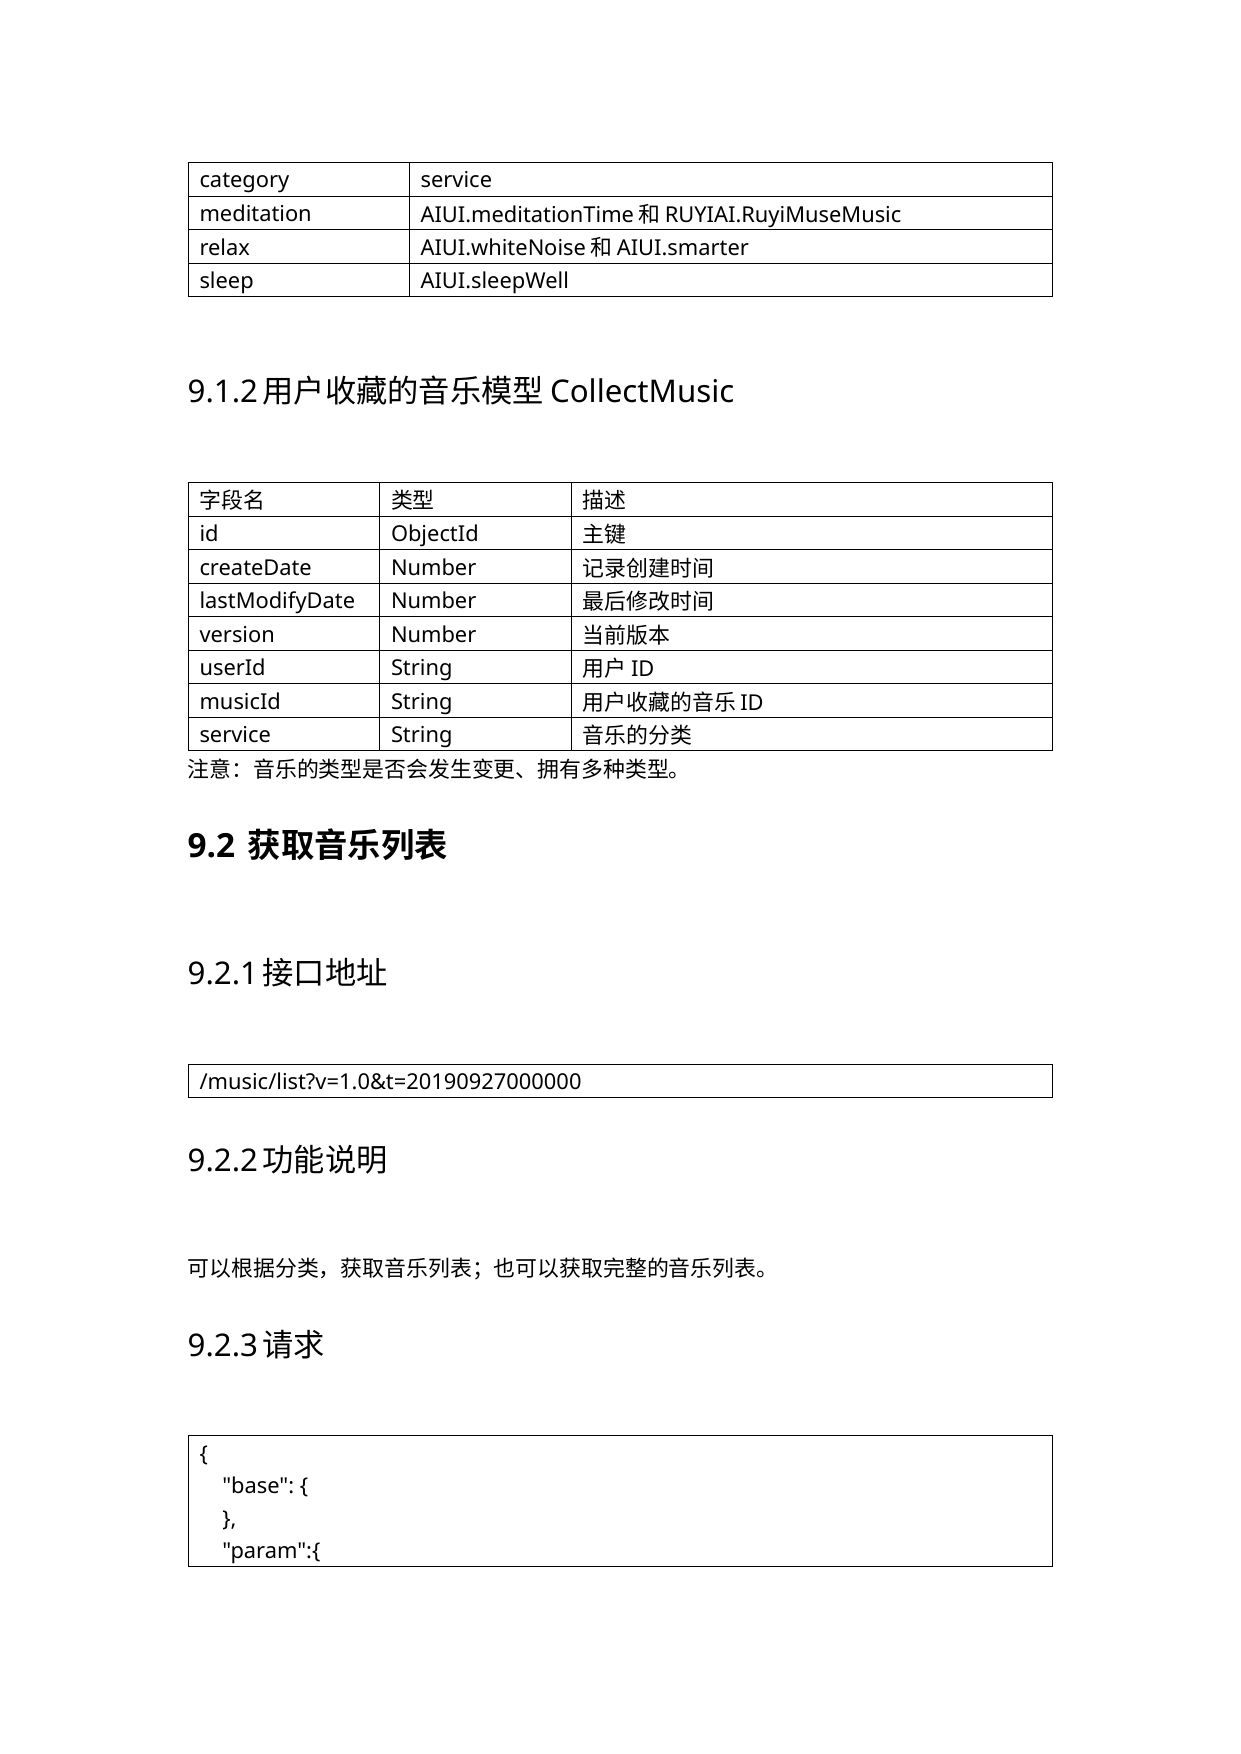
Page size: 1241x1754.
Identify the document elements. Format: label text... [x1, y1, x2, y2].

table_cell 主键 [572, 517, 1052, 549]
table_cell ObjectId [380, 517, 571, 549]
subtitle 接口地址 [187, 938, 1053, 1003]
table_cell 最后修改时间 [572, 584, 1052, 616]
table_cell 用户收藏的音乐ID [572, 684, 1052, 717]
table_cell 音乐的分类 [572, 718, 1052, 750]
table_cell AIUI.whiteNoise和AIUI.smarter [410, 230, 1052, 263]
table_cell Number [380, 550, 571, 583]
table_cell createDate [189, 550, 379, 583]
text 可以根据分类，获取音乐列表；也可以获取完整的音乐列表。 [187, 1250, 1053, 1283]
table_cell meditation [189, 197, 409, 229]
text 注意：音乐的类型是否会发生变更、拥有多种类型。 [187, 751, 1053, 784]
subtitle 请求 [187, 1310, 1053, 1375]
table_cell lastModifyDate [189, 584, 379, 616]
table_cell service [189, 718, 379, 750]
table_cell String [380, 718, 571, 750]
table_cell 记录创建时间 [572, 550, 1052, 583]
table_cell String [380, 684, 571, 717]
table_cell Number [380, 617, 571, 650]
table_cell sleep [189, 264, 409, 296]
table_cell Number [380, 584, 571, 616]
table_cell AIUI.sleepWell [410, 264, 1052, 296]
table_cell 用户ID [572, 651, 1052, 683]
table_header category [189, 163, 409, 196]
subtitle 功能说明 [187, 1125, 1053, 1190]
table_cell musicId [189, 684, 379, 717]
table_cell version [189, 617, 379, 650]
table_cell relax [189, 230, 409, 263]
subtitle 获取音乐列表 [187, 811, 1053, 876]
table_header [189, 1436, 1052, 1566]
table_cell AIUI.meditationTime和RUYIAI.RuyiMuseMusic [410, 197, 1052, 229]
table_header 描述 [572, 483, 1052, 516]
table_header 类型 [380, 483, 571, 516]
table_cell String [380, 651, 571, 683]
table_cell id [189, 517, 379, 549]
table_header 字段名 [189, 483, 379, 516]
table_cell userId [189, 651, 379, 683]
table_header service [410, 163, 1052, 196]
subtitle 用户收藏的音乐模型CollectMusic [187, 357, 1053, 422]
table_header /music/list?v=1.0&t=20190927000000 [189, 1065, 1052, 1097]
table_cell 当前版本 [572, 617, 1052, 650]
